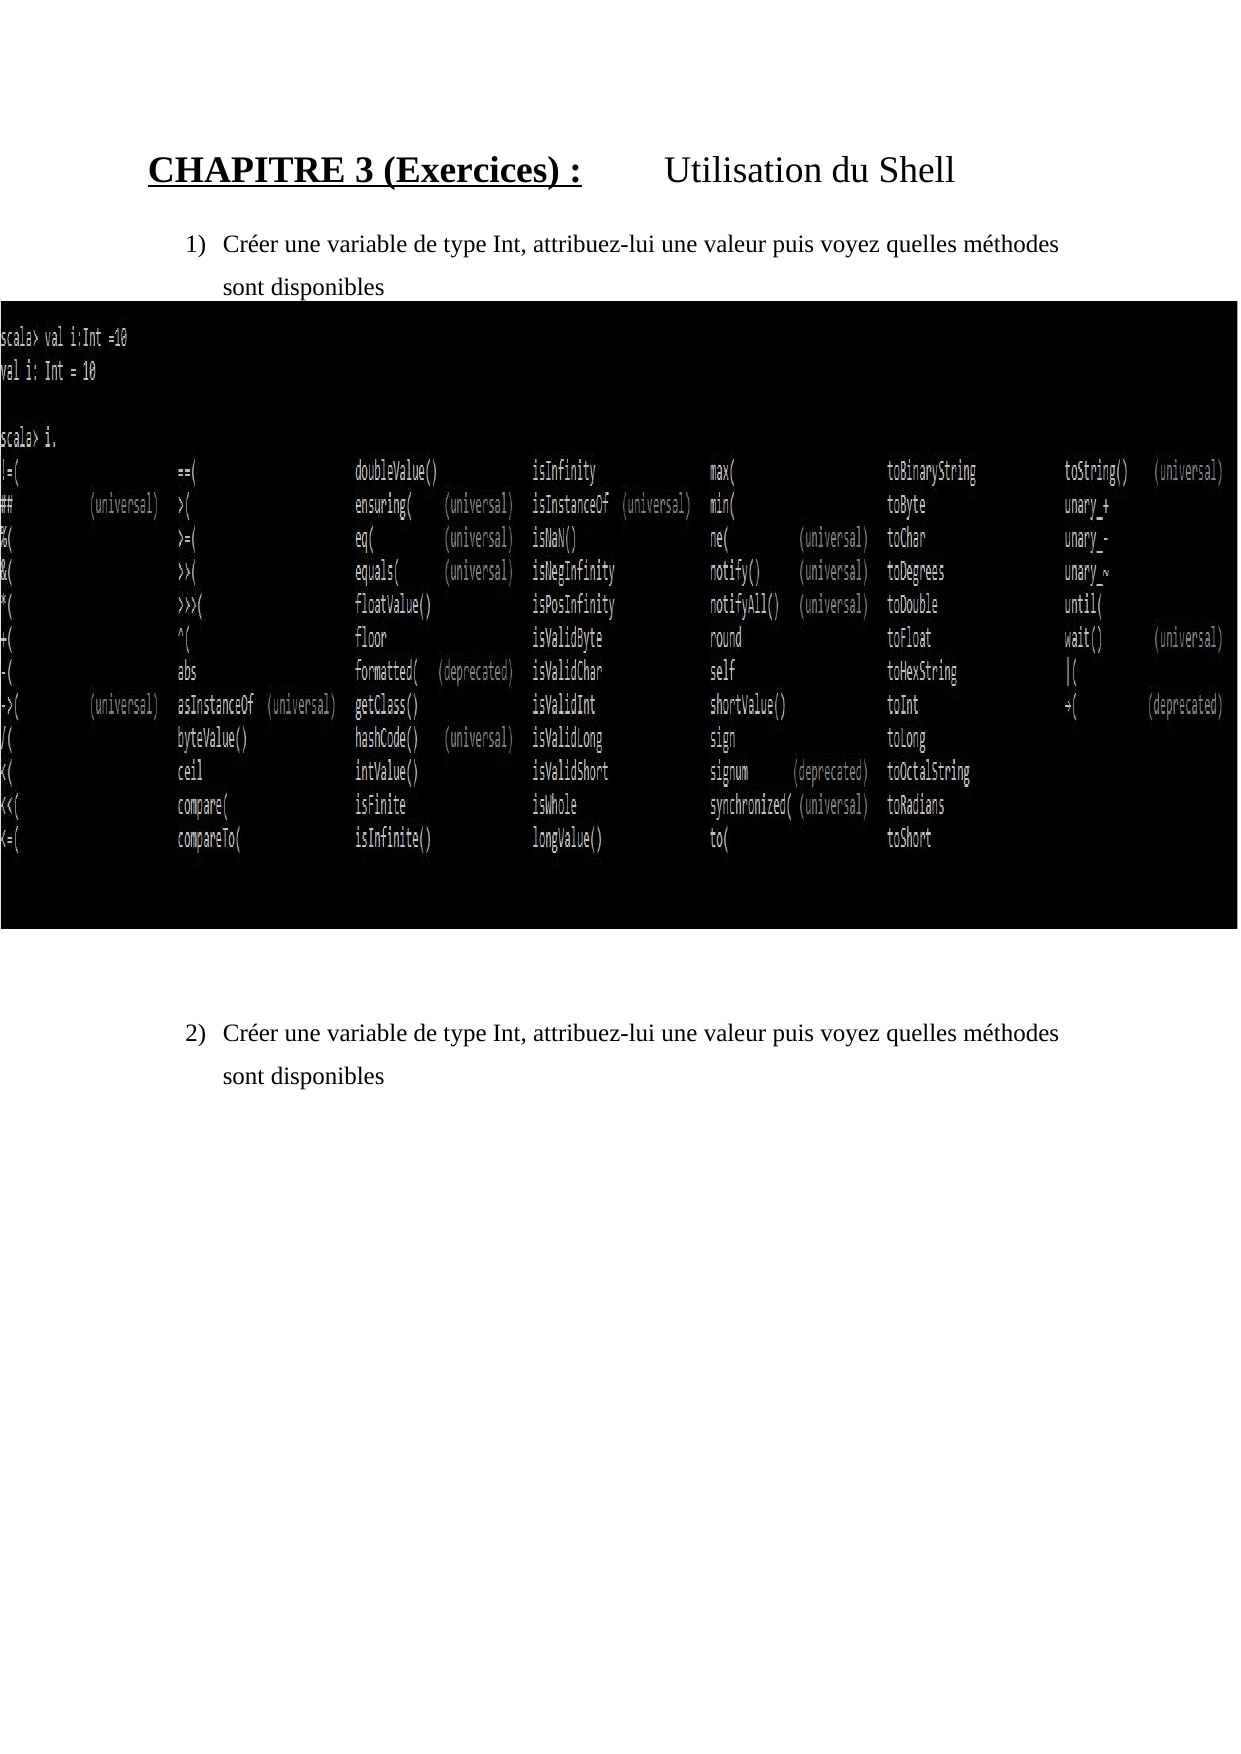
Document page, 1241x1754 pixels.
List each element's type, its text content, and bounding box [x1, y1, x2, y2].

picture [0, 301, 1236, 929]
list Créer une variable de type Int, attribuez-lui une valeur puis voyez quelles méthodes sont disponibles [185, 229, 1093, 301]
list Créer une variable de type Int, attribuez-lui une valeur puis voyez quelles méthodes sont disponibles [185, 1018, 1093, 1090]
text CHAPITRE 3 (Exercices) : Utilisation du Shell [148, 148, 1093, 191]
